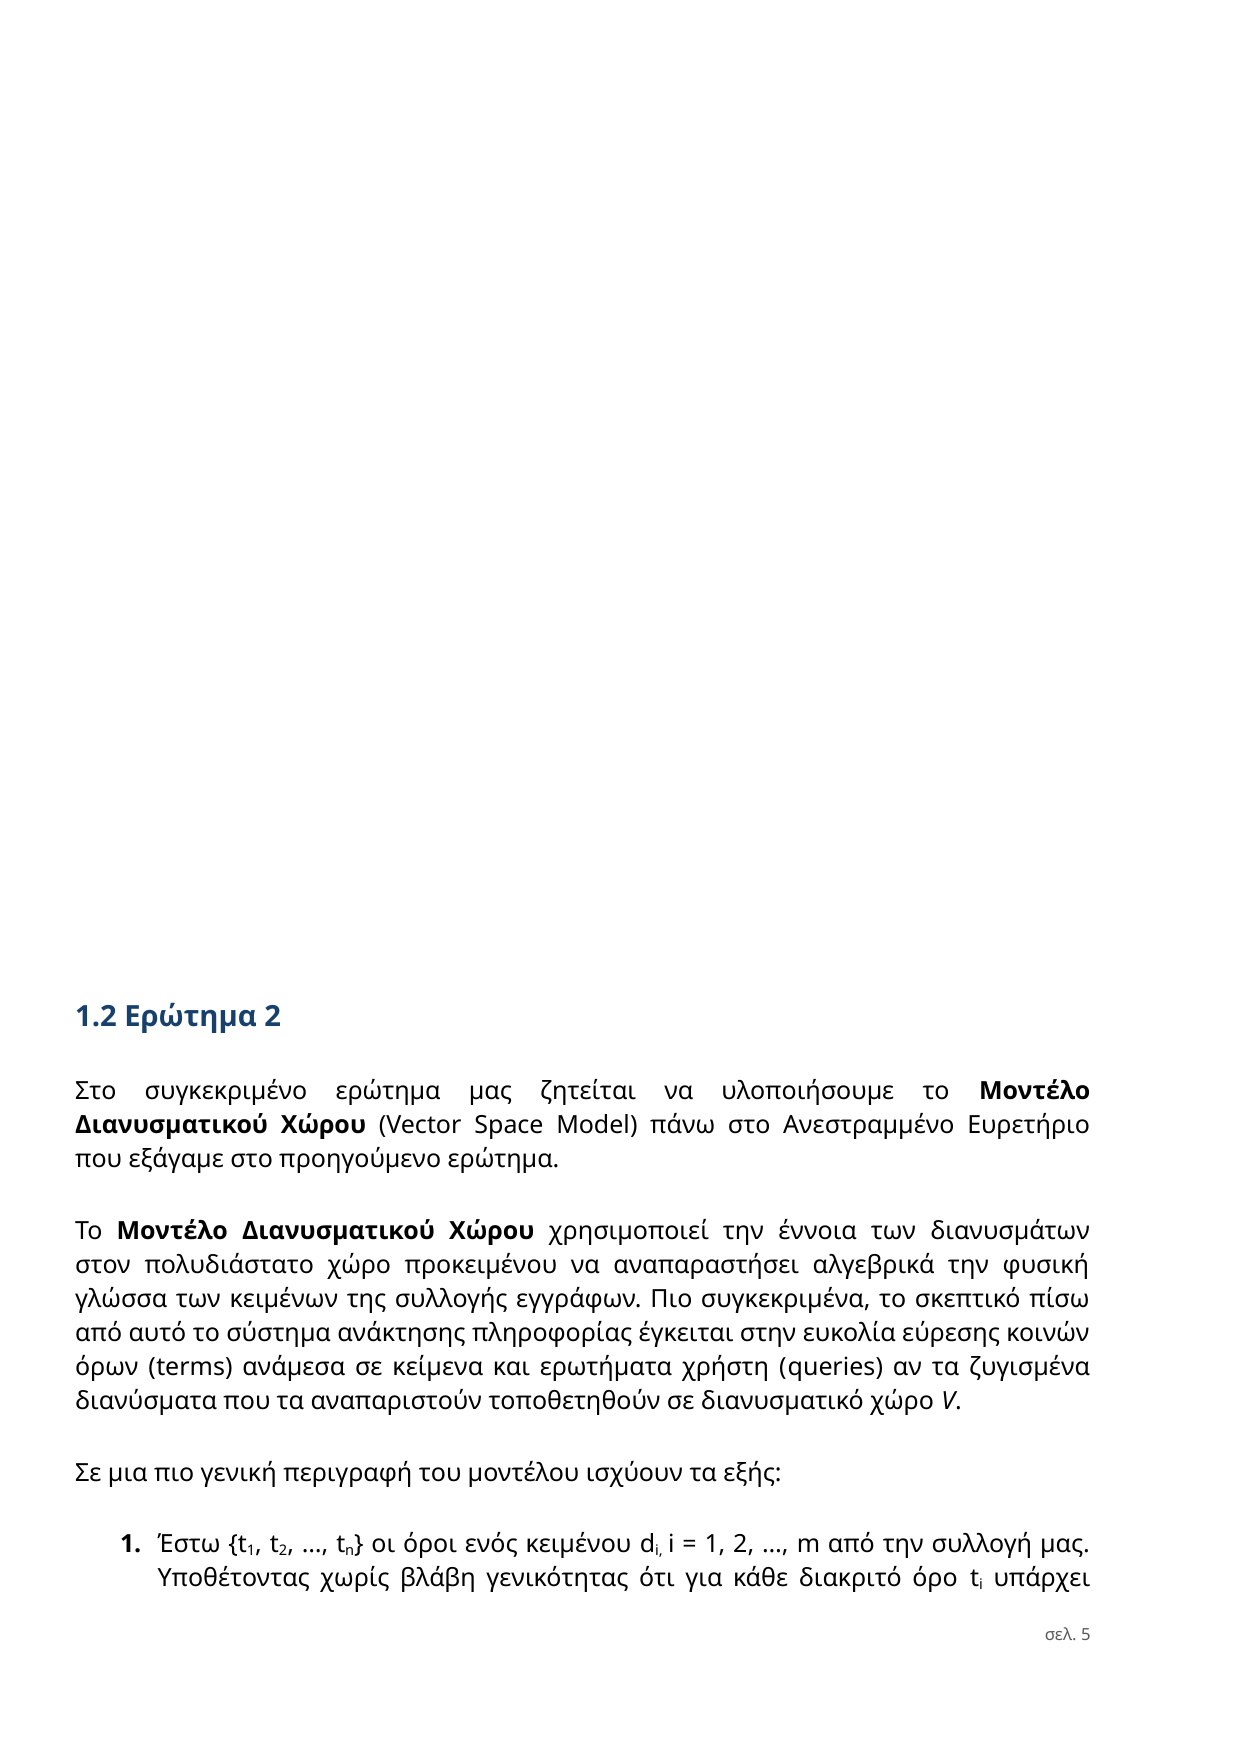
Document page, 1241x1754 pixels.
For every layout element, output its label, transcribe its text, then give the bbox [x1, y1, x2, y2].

text 1.2 Ερώτημα 2 [75, 996, 1090, 1035]
text Σε μια πιο γενική περιγραφή του μοντέλου ισχύουν τα εξής: [75, 1454, 1090, 1488]
text Στο συγκεκριμένο ερώτημα μας ζητείται να υλοποιήσουμε το Μοντέλο Διανυσματικού Χώρου (Vector Space Model) πάνω στο Ανεστραμμένο Ευρετήριο που εξάγαμε στο προηγούμενο ερώτημα. [75, 1073, 1090, 1175]
text Το Μοντέλο Διανυσματικού Χώρου χρησιμοποιεί την έννοια των διανυσμάτων στον πολυδιάστατο χώρο προκειμένου να αναπαραστήσει αλγεβρικά την φυσική γλώσσα των κειμένων της συλλογής εγγράφων. Πιο συγκεκριμένα, το σκεπτικό πίσω από αυτό το σύστημα ανάκτησης πληροφορίας έγκειται στην ευκολία εύρεσης κοινών όρων (terms) ανάμεσα σε κείμενα και ερωτήματα χρήστη (queries) αν τα ζυγισμένα διανύσματα που τα αναπαριστούν τοποθετηθούν σε διανυσματικό χώρο V. [75, 1212, 1090, 1417]
